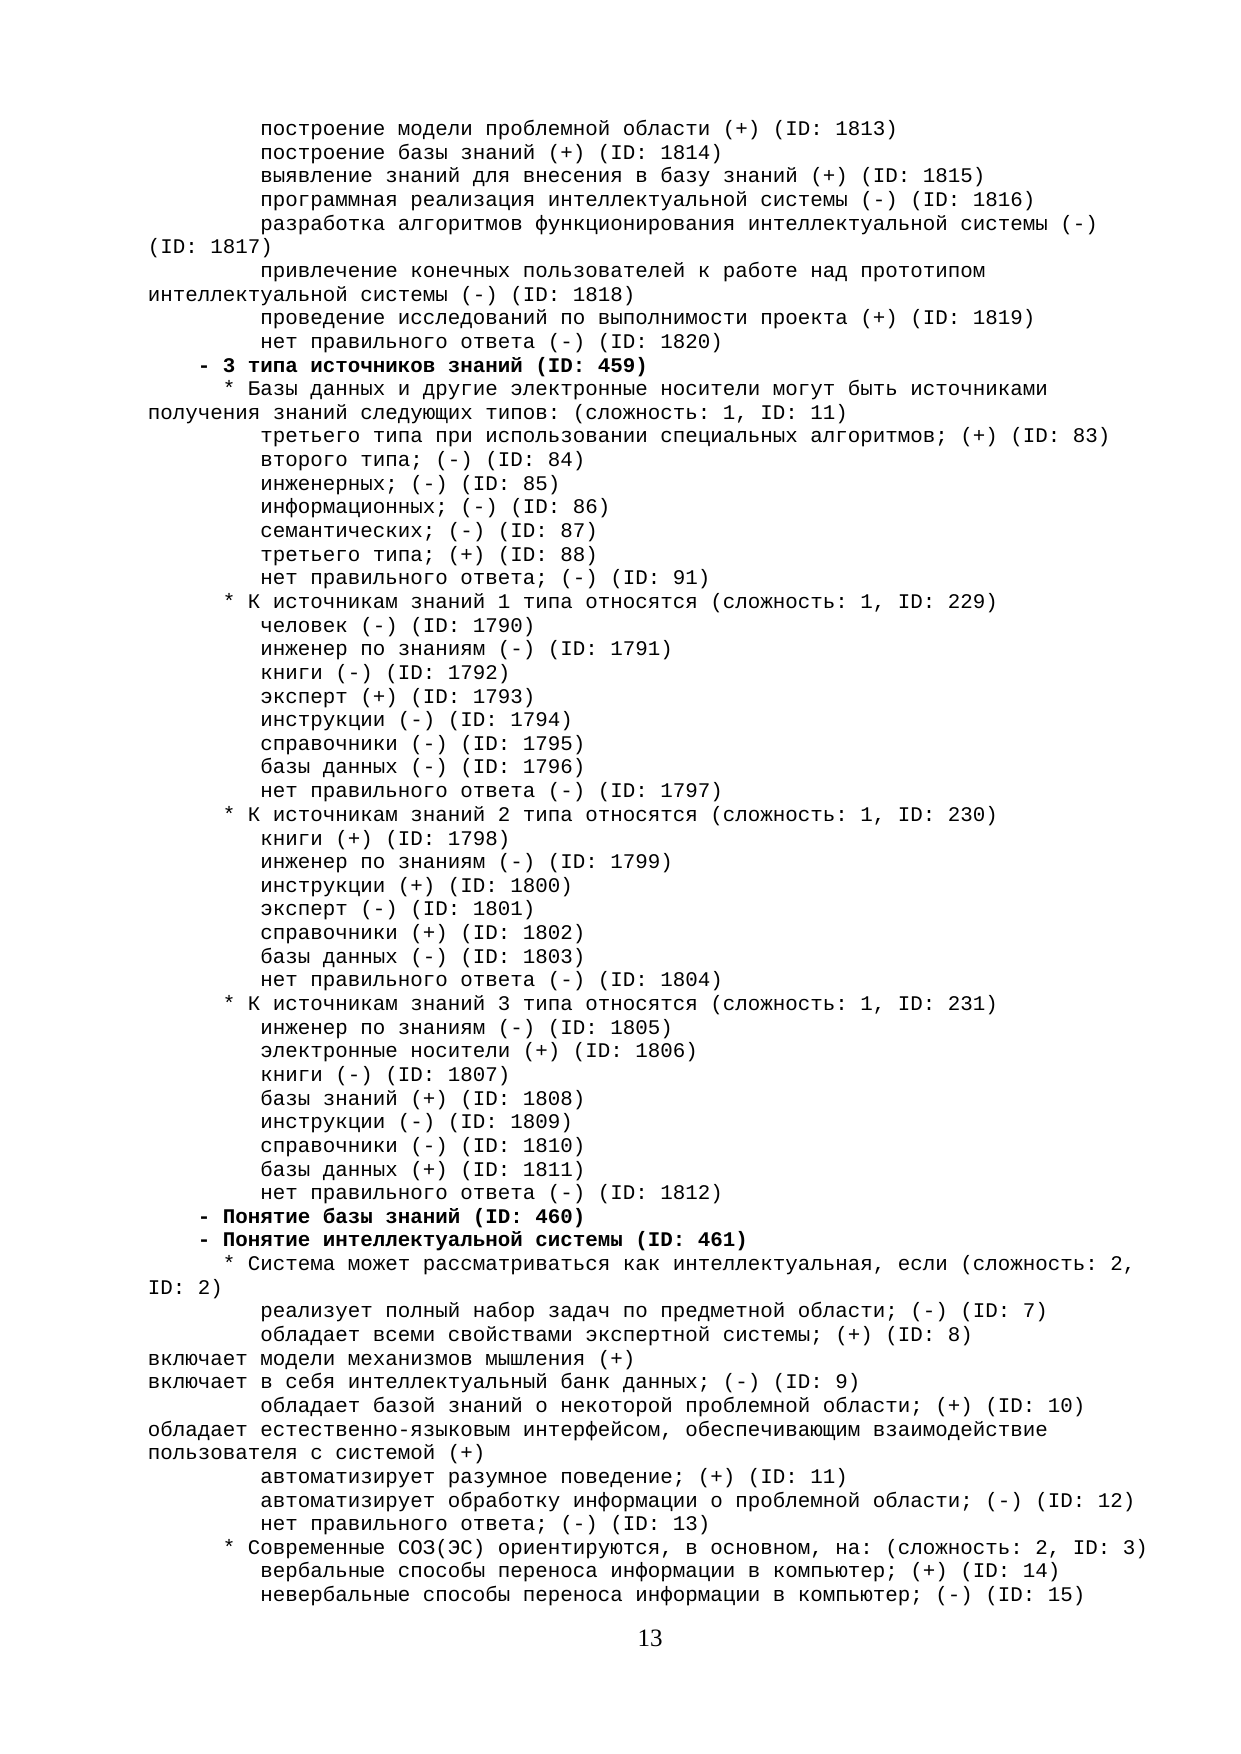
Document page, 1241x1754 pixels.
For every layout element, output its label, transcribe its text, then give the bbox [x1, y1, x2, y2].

text * К источникам знаний 3 типа относятся (сложность: 1, ID: 231) [148, 993, 1152, 1017]
text книги (-) (ID: 1792) [148, 662, 1152, 686]
text электронные носители (+) (ID: 1806) [148, 1040, 1152, 1064]
text разработка алгоритмов функционирования интеллектуальной системы (-) (ID: 1817) [148, 213, 1152, 260]
text книги (+) (ID: 1798) [148, 827, 1152, 851]
text - 3 типа источников знаний (ID: 459) [148, 354, 1152, 378]
text нет правильного ответа (-) (ID: 1797) [148, 780, 1152, 804]
text инструкции (+) (ID: 1800) [148, 875, 1152, 898]
text инструкции (-) (ID: 1809) [148, 1111, 1152, 1135]
text * Базы данных и другие электронные носители могут быть источниками получения знаний следующих типов: (сложность: 1, ID: 11) [148, 378, 1152, 426]
text инструкции (-) (ID: 1794) [148, 709, 1152, 733]
text справочники (-) (ID: 1810) [148, 1135, 1152, 1158]
text эксперт (+) (ID: 1793) [148, 686, 1152, 709]
text * Система может рассматриваться как интеллектуальная, если (сложность: 2, ID: 2) [148, 1253, 1152, 1300]
text второго типа; (-) (ID: 84) [148, 449, 1152, 473]
text автоматизирует разумное поведение; (+) (ID: 11) [148, 1466, 1152, 1489]
text базы данных (+) (ID: 1811) [148, 1158, 1152, 1182]
text базы данных (-) (ID: 1796) [148, 757, 1152, 780]
text обладает всеми свойствами экспертной системы; (+) (ID: 8) [148, 1324, 1152, 1348]
text инженерных; (-) (ID: 85) [148, 473, 1152, 496]
text нет правильного ответа (-) (ID: 1812) [148, 1182, 1152, 1206]
text включает модели механизмов мышления (+) [148, 1348, 1152, 1371]
text базы знаний (+) (ID: 1808) [148, 1088, 1152, 1111]
text включает в себя интеллектуальный банк данных; (-) (ID: 9) [148, 1371, 1152, 1395]
text нет правильного ответа (-) (ID: 1804) [148, 969, 1152, 993]
text инженер по знаниям (-) (ID: 1799) [148, 851, 1152, 875]
text построение базы знаний (+) (ID: 1814) [148, 142, 1152, 165]
text автоматизирует обработку информации о проблемной области; (-) (ID: 12) [148, 1489, 1152, 1513]
text выявление знаний для внесения в базу знаний (+) (ID: 1815) [148, 165, 1152, 189]
text инженер по знаниям (-) (ID: 1805) [148, 1017, 1152, 1040]
text нет правильного ответа (-) (ID: 1820) [148, 331, 1152, 354]
text построение модели проблемной области (+) (ID: 1813) [148, 118, 1152, 142]
text привлечение конечных пользователей к работе над прототипом интеллектуальной системы (-) (ID: 1818) [148, 260, 1152, 307]
text третьего типа при использовании специальных алгоритмов; (+) (ID: 83) [148, 426, 1152, 449]
text третьего типа; (+) (ID: 88) [148, 544, 1152, 567]
text базы данных (-) (ID: 1803) [148, 946, 1152, 969]
text - Понятие интеллектуальной системы (ID: 461) [148, 1229, 1152, 1253]
text семантических; (-) (ID: 87) [148, 520, 1152, 544]
text обладает естественно-языковым интерфейсом, обеспечивающим взаимодействие пользователя с системой (+) [148, 1419, 1152, 1466]
text реализует полный набор задач по предметной области; (-) (ID: 7) [148, 1300, 1152, 1324]
text * Современные СОЗ(ЭС) ориентируются, в основном, на: (сложность: 2, ID: 3) [148, 1537, 1152, 1561]
text справочники (-) (ID: 1795) [148, 733, 1152, 757]
text эксперт (-) (ID: 1801) [148, 898, 1152, 922]
text * К источникам знаний 2 типа относятся (сложность: 1, ID: 230) [148, 804, 1152, 827]
text программная реализация интеллектуальной системы (-) (ID: 1816) [148, 189, 1152, 213]
text книги (-) (ID: 1807) [148, 1064, 1152, 1088]
text проведение исследований по выполнимости проекта (+) (ID: 1819) [148, 307, 1152, 331]
text невербальные способы переноса информации в компьютер; (-) (ID: 15) [148, 1584, 1152, 1608]
text нет правильного ответа; (-) (ID: 91) [148, 567, 1152, 591]
text справочники (+) (ID: 1802) [148, 922, 1152, 946]
text - Понятие базы знаний (ID: 460) [148, 1206, 1152, 1229]
text нет правильного ответа; (-) (ID: 13) [148, 1513, 1152, 1537]
text инженер по знаниям (-) (ID: 1791) [148, 638, 1152, 662]
text человек (-) (ID: 1790) [148, 615, 1152, 638]
text * К источникам знаний 1 типа относятся (сложность: 1, ID: 229) [148, 591, 1152, 615]
text обладает базой знаний о некоторой проблемной области; (+) (ID: 10) [148, 1395, 1152, 1419]
text вербальные способы переноса информации в компьютер; (+) (ID: 14) [148, 1561, 1152, 1584]
text информационных; (-) (ID: 86) [148, 496, 1152, 520]
